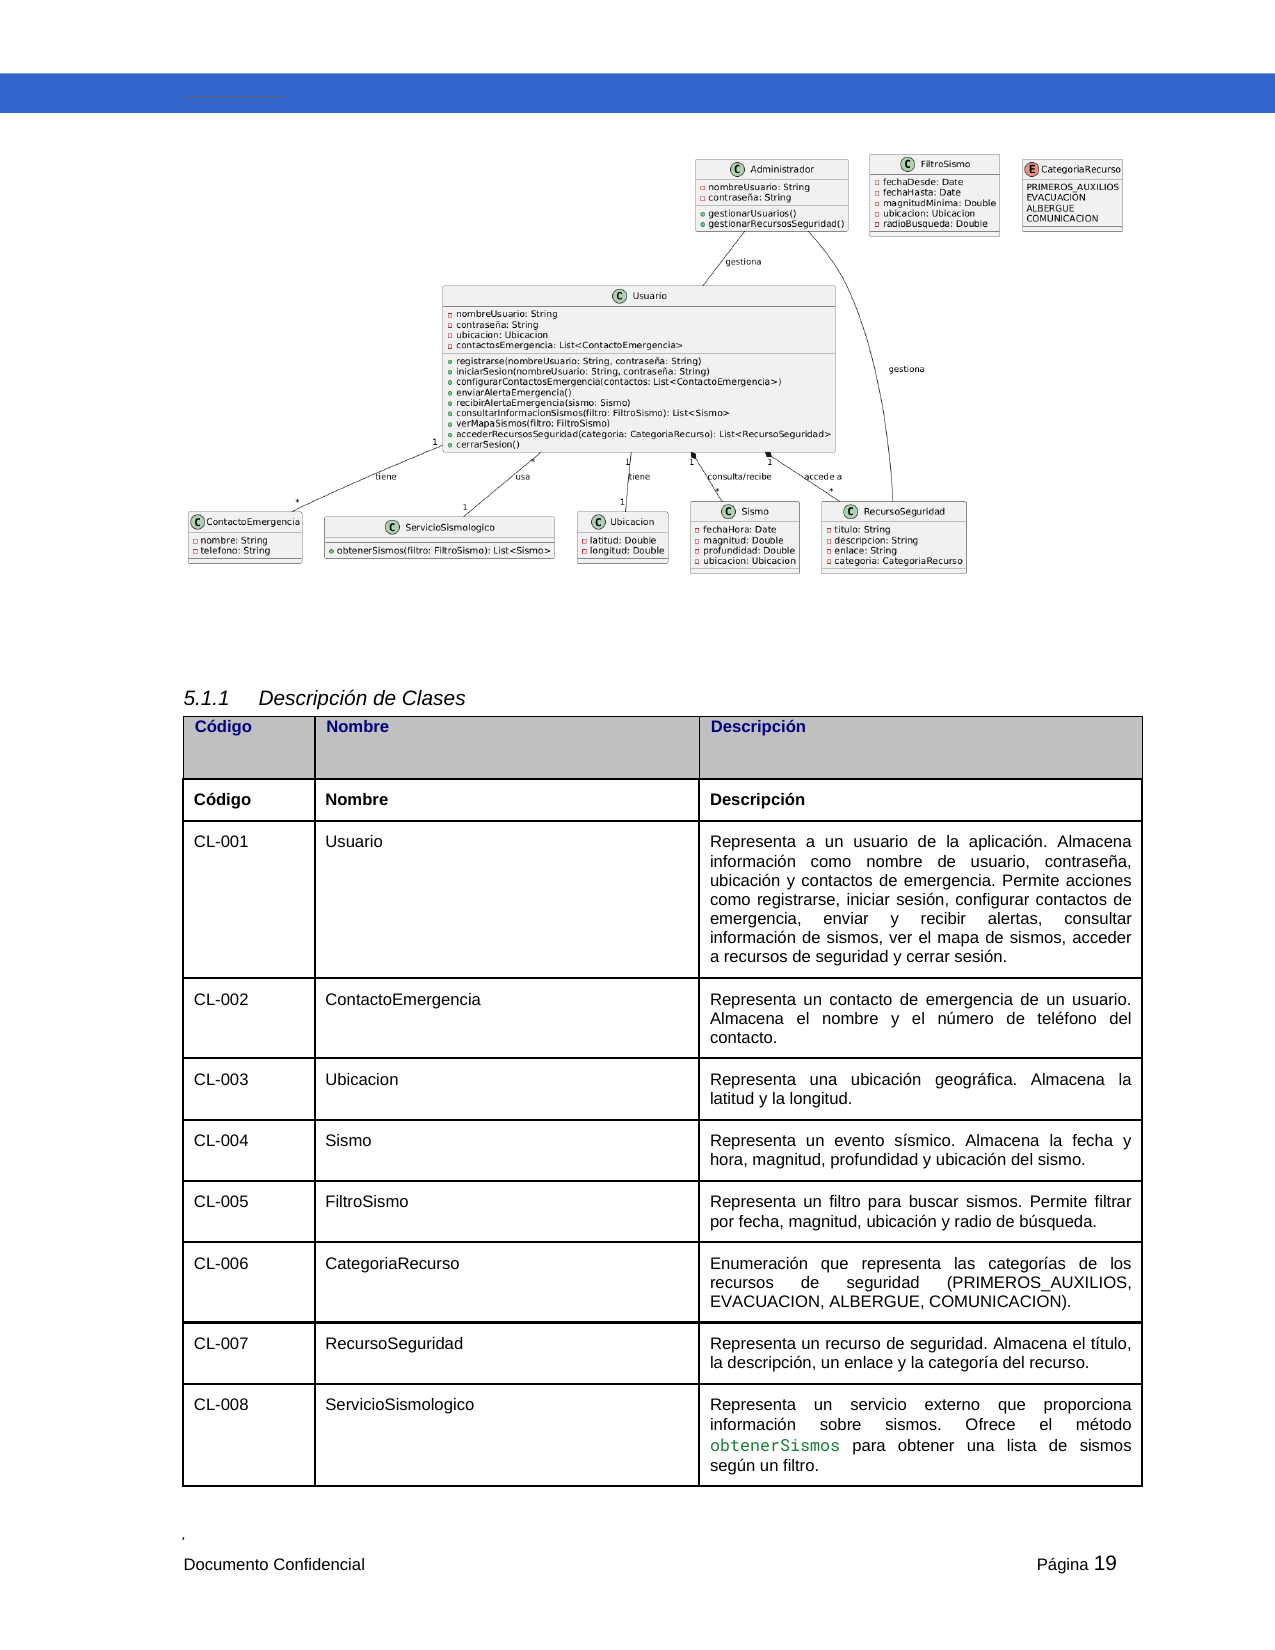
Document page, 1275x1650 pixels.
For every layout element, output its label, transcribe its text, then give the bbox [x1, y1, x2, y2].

table_cell Representa un servicio externo que proporciona información sobre sismos. Ofrece el método obtenerSismos para obtener una lista de sismos según un filtro. [700, 1385, 1141, 1485]
table_header Descripción [700, 717, 1142, 778]
table_cell Representa a un usuario de la aplicación. Almacena información como nombre de usuario, contraseña, ubicación y contactos de emergencia. Permite acciones como registrarse, iniciar sesión, configurar contactos de emergencia, enviar y recibir alertas, consultar información de sismos, ver el mapa de sismos, acceder a recursos de seguridad y cerrar sesión. [700, 822, 1141, 977]
table_header Nombre [316, 717, 699, 778]
table_cell CL-004 [184, 1121, 314, 1180]
table_cell Representa una ubicación geográfica. Almacena la latitud y la longitud. [700, 1059, 1141, 1118]
table_cell Enumeración que representa las categorías de los recursos de seguridad (PRIMEROS_AUXILIOS, EVACUACION, ALBERGUE, COMUNICACION). [700, 1243, 1141, 1321]
table_cell Representa un filtro para buscar sismos. Permite filtrar por fecha, magnitud, ubicación y radio de búsqueda. [700, 1182, 1141, 1241]
table_cell Representa un recurso de seguridad. Almacena el título, la descripción, un enlace y la categoría del recurso. [700, 1324, 1141, 1383]
table_cell Representa un contacto de emergencia de un usuario. Almacena el nombre y el número de teléfono del contacto. [700, 979, 1141, 1057]
subtitle Descripción de Clases [183, 685, 1125, 709]
table_cell CL-006 [184, 1243, 314, 1321]
table_cell Ubicacion [316, 1059, 698, 1118]
table_cell FiltroSismo [316, 1182, 698, 1241]
table_cell CategoriaRecurso [316, 1243, 698, 1321]
table_cell CL-003 [184, 1059, 314, 1118]
table_cell CL-007 [184, 1324, 314, 1383]
table_header Código [184, 717, 314, 778]
table_cell CL-005 [184, 1182, 314, 1241]
table_cell Sismo [316, 1121, 698, 1180]
table_cell Usuario [316, 822, 698, 977]
picture [183, 150, 1125, 577]
table_cell ContactoEmergencia [316, 979, 698, 1057]
table_cell Código [184, 780, 314, 820]
table_cell Representa un evento sísmico. Almacena la fecha y hora, magnitud, profundidad y ubicación del sismo. [700, 1121, 1141, 1180]
table_cell Descripción [700, 780, 1141, 820]
table_cell RecursoSeguridad [316, 1324, 698, 1383]
table_cell CL-001 [184, 822, 314, 977]
table_cell ServicioSismologico [316, 1385, 698, 1485]
table_cell Nombre [316, 780, 698, 820]
table_cell CL-002 [184, 979, 314, 1057]
table_cell CL-008 [184, 1385, 314, 1485]
